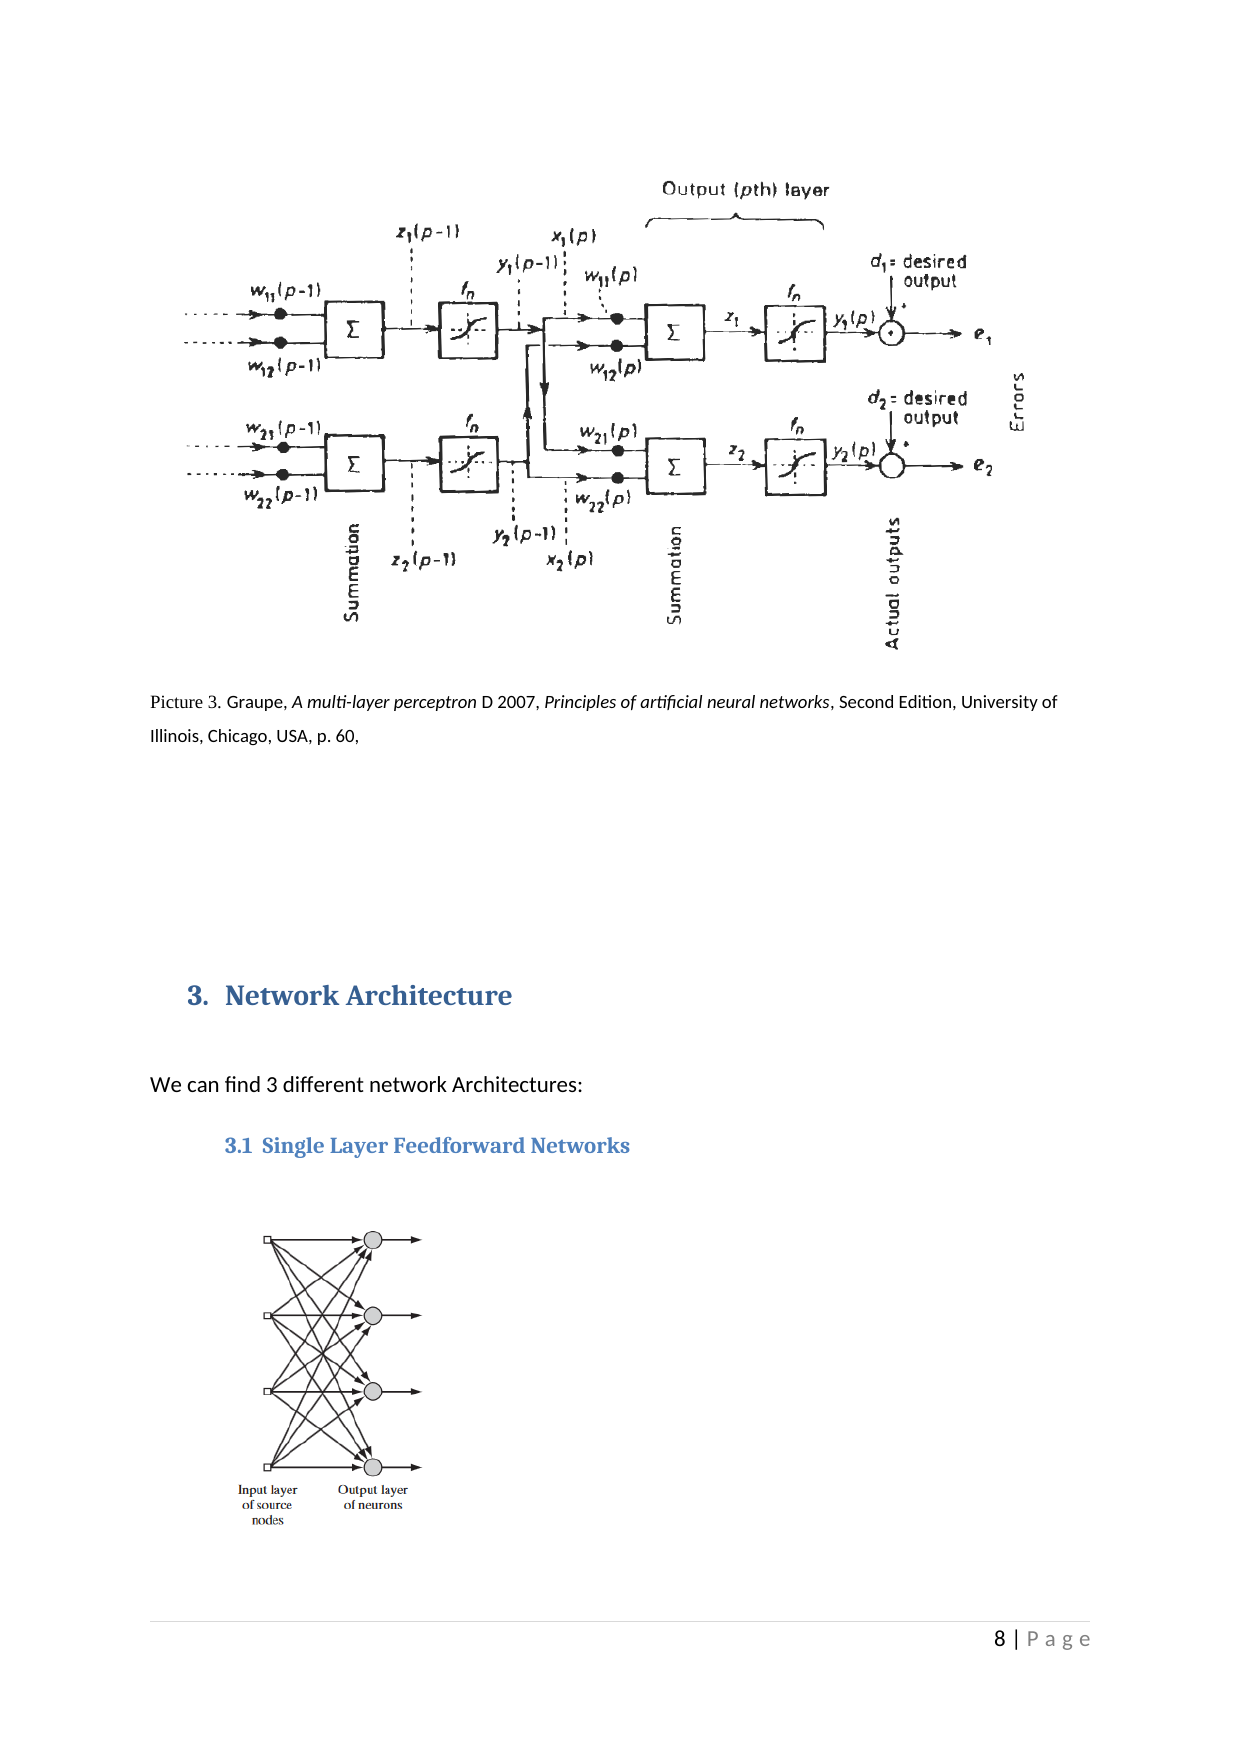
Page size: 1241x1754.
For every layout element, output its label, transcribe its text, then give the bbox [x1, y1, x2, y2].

text It is popular algorithm used for Multilayer Feedforward Networks (See Chapter 3.3). “The back propagation (BP) algorithm was proposed in 1986 by Rumelhart, Hinton and Williams for setting weights and hence for the training of multi-layer perceptrons. This opened the way for using multi-layer ANN.” Picture 3. Graupe, A multi-layer perceptron D 2007, Principles of artificial neural networks, Second Edition, University of Illinois, Chicago, USA, p. 60, [150, 679, 1090, 789]
picture [225, 1216, 436, 1541]
text We can find 3 different network Architectures: [150, 1071, 1090, 1098]
subtitle Network Architecture [187, 979, 1090, 1012]
picture [150, 150, 1091, 679]
subtitle Single Layer Feedforward Networks [225, 1133, 1090, 1160]
